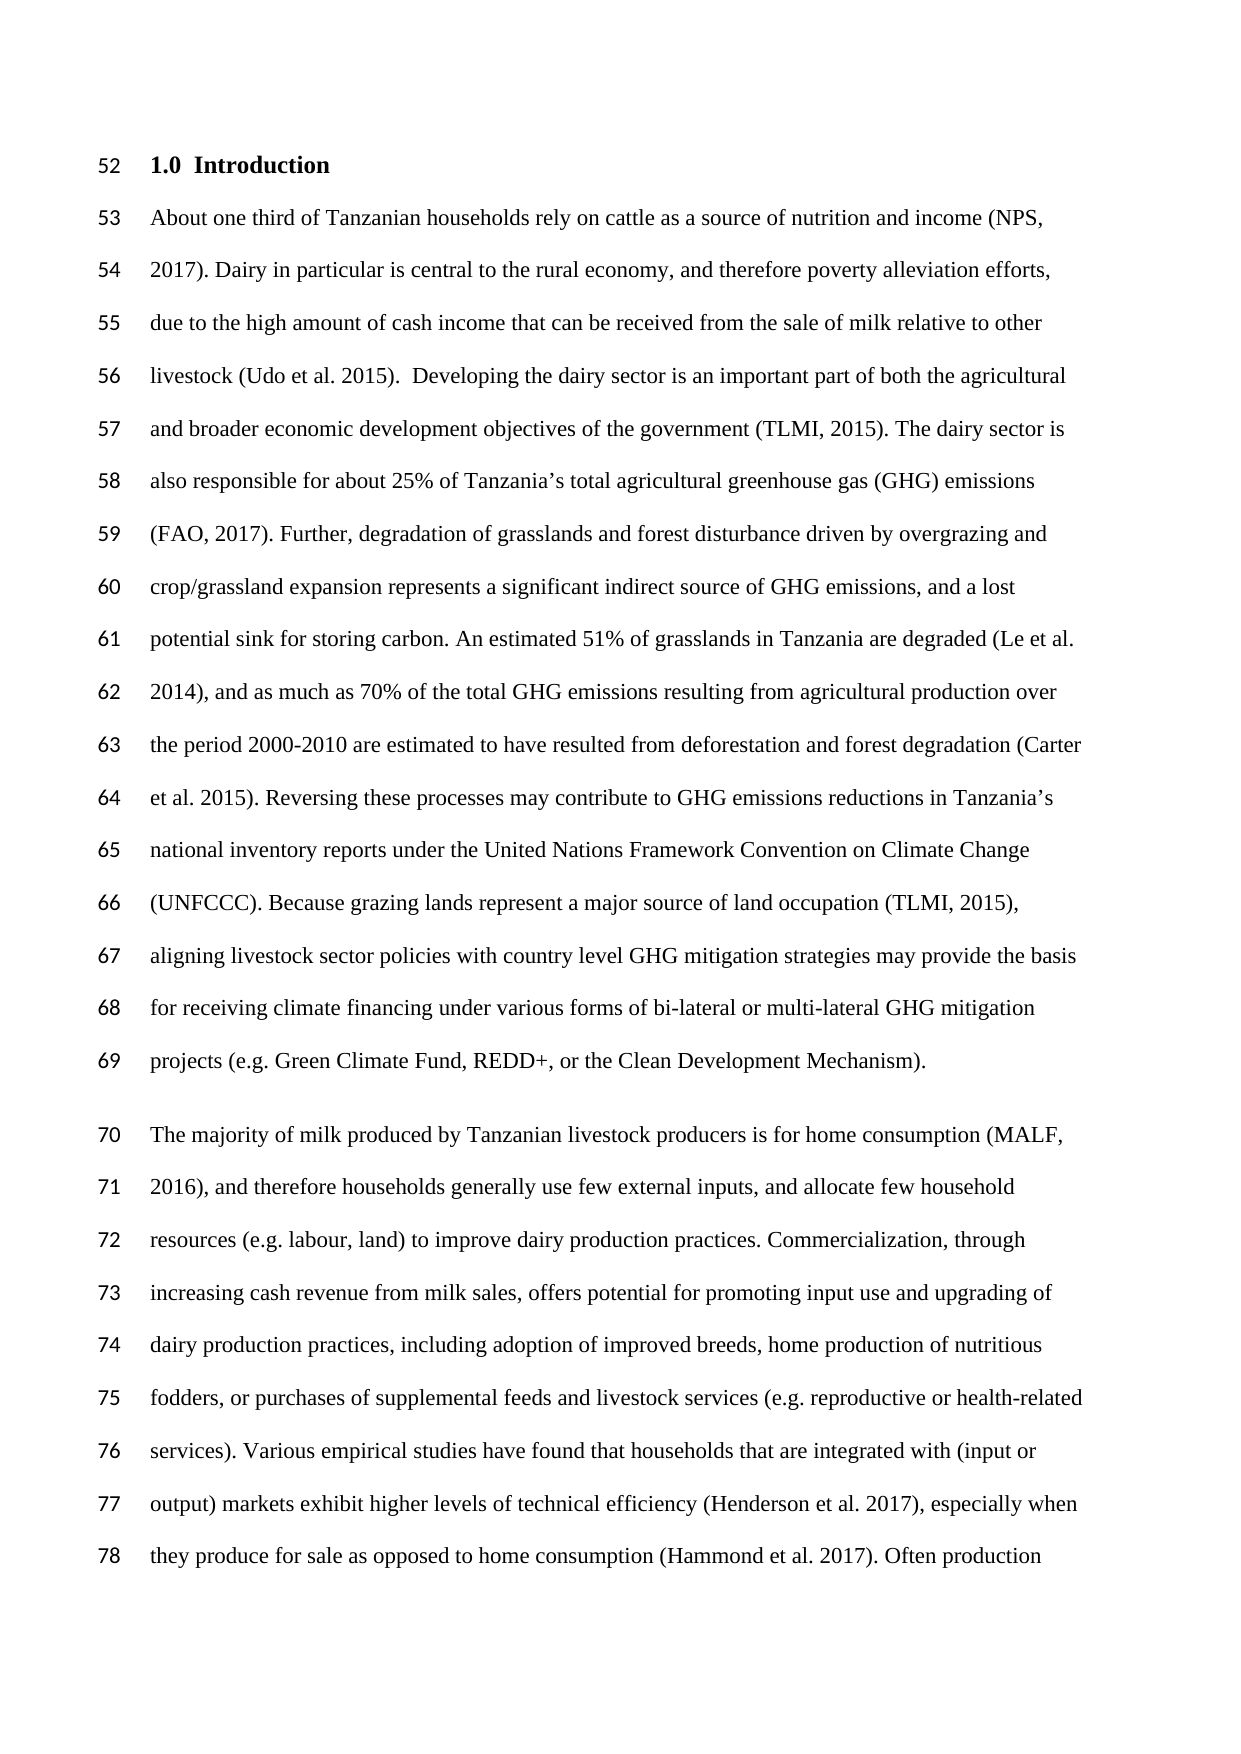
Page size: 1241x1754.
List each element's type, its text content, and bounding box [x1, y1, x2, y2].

list Introduction [150, 150, 1090, 179]
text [150, 1121, 1090, 1569]
text About one third of Tanzanian households rely on cattle as a source of nutrition and income (NPS, 2017). Dairy in particular is central to the rural economy, and therefore poverty alleviation efforts, due to the high amount of cash income that can be received from the sale of milk relative to other livestock (Udo et al. 2015). Developing the dairy sector is an important part of both the agricultural and broader economic development objectives of the government (TLMI, 2015). The dairy sector is also responsible for about 25% of Tanzania’s total agricultural greenhouse gas (GHG) emissions (FAO, 2017). Further, degradation of grasslands and forest disturbance driven by overgrazing and crop/grassland expansion represents a significant indirect source of GHG emissions, and a lost potential sink for storing carbon. An estimated 51% of grasslands in Tanzania are degraded (Le et al. 2014), and as much as 70% of the total GHG emissions resulting from agricultural production over the period 2000-2010 are estimated to have resulted from deforestation and forest degradation (Carter et al. 2015). Reversing these processes may contribute to GHG emissions reductions in Tanzania’s national inventory reports under the United Nations Framework Convention on Climate Change (UNFCCC). Because grazing lands represent a major source of land occupation (TLMI, 2015), aligning livestock sector policies with country level GHG mitigation strategies may provide the basis for receiving climate financing under various forms of bi-lateral or multi-lateral GHG mitigation projects (e.g. Green Climate Fund, REDD+, or the Clean Development Mechanism). [150, 204, 1090, 1073]
